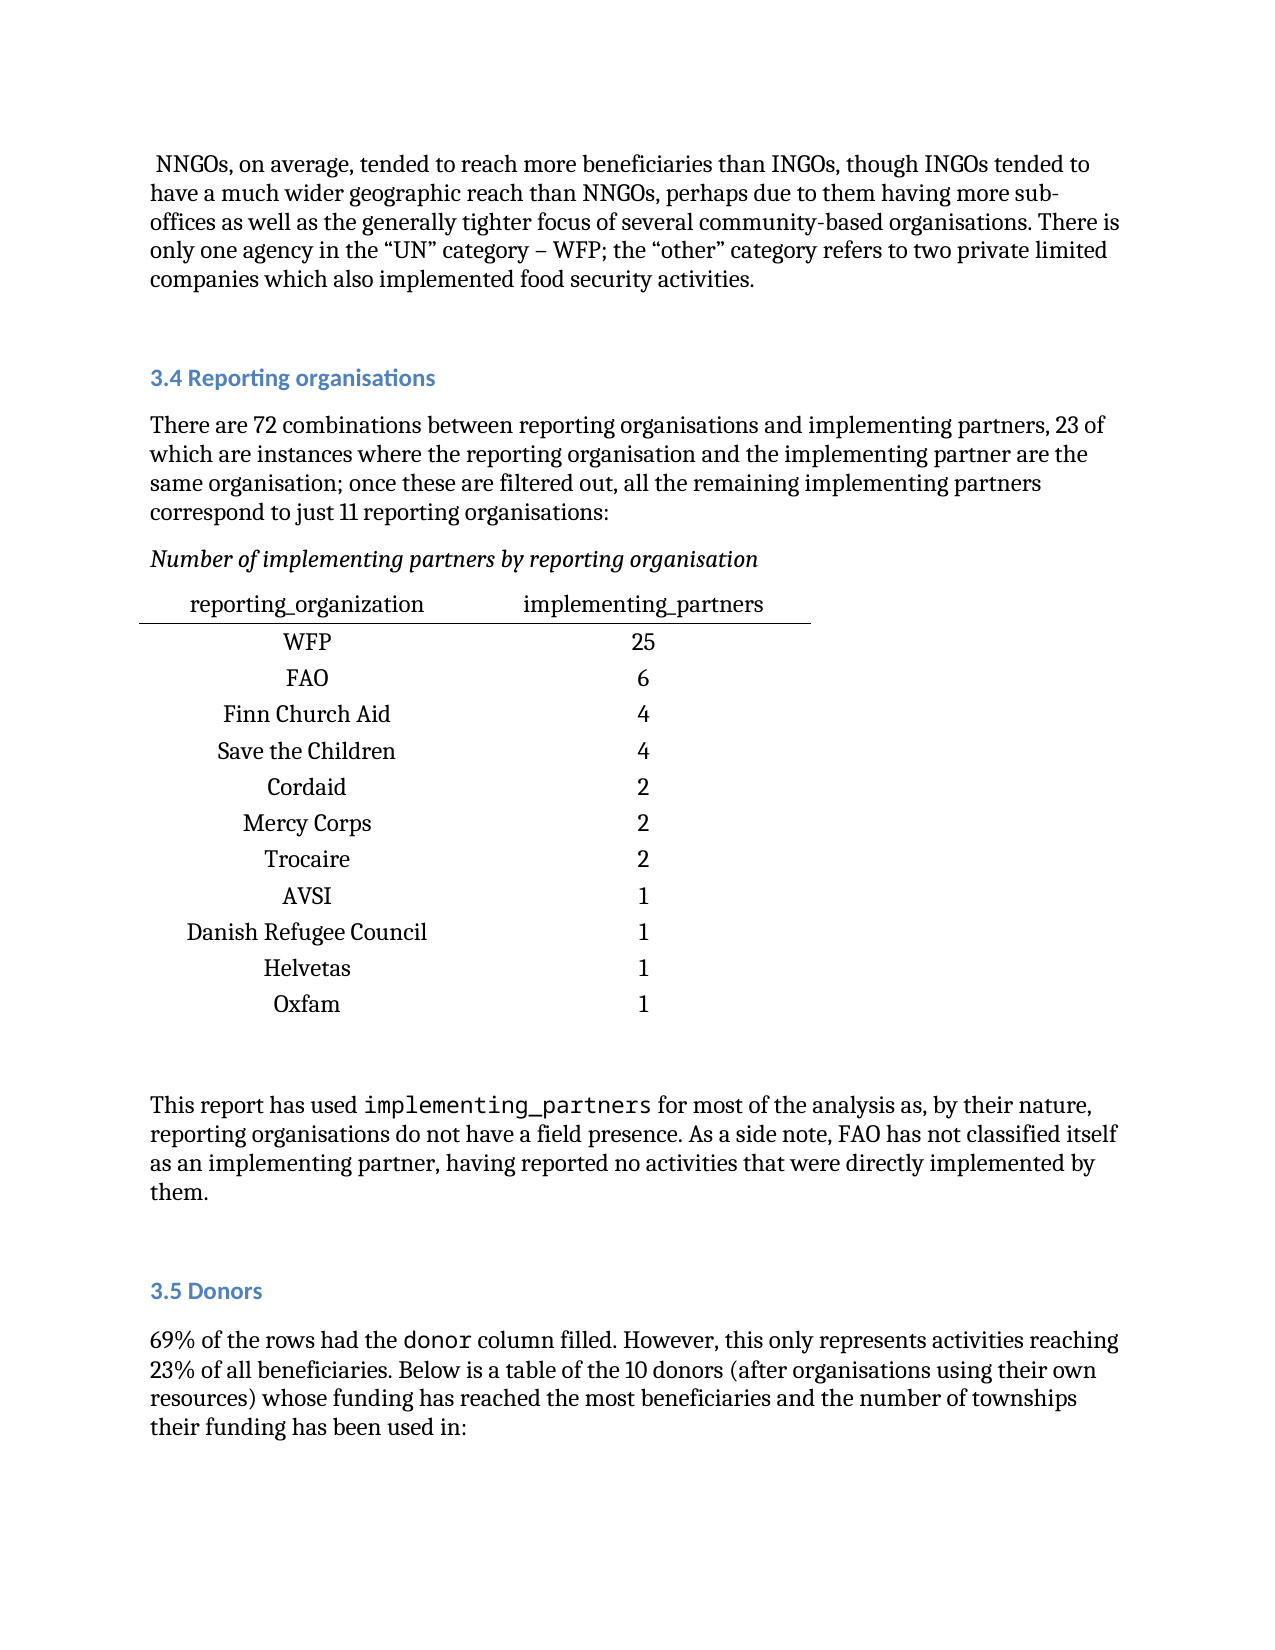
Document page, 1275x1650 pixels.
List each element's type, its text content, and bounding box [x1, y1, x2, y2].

table_cell 2 [475, 769, 811, 805]
table_cell 4 [475, 697, 811, 733]
table_cell WFP [139, 624, 475, 660]
table_cell Cordaid [139, 769, 475, 805]
text There are 72 combinations between reporting organisations and implementing partners, 23 of which are instances where the reporting organisation and the implementing partner are the same organisation; once these are filtered out, all the remaining implementing partners correspond to just 11 reporting organisations: [150, 411, 1125, 526]
text NNGOs, on average, tended to reach more beneficiaries than INGOs, though INGOs tended to have a much wider geographic reach than NNGOs, perhaps due to them having more sub-offices as well as the generally tighter focus of several community-based organisations. There is only one agency in the “UN” category – WFP; the “other” category refers to two private limited companies which also implemented food security activities. [150, 150, 1125, 294]
text 69% of the rows had the donor column filled. However, this only represents activities reaching 23% of all beneficiaries. Below is a table of the 10 donors (after organisations using their own resources) whose funding has reached the most beneficiaries and the number of townships their funding has been used in: [150, 1324, 1125, 1442]
table_cell 1 [475, 878, 811, 914]
table_cell Mercy Corps [139, 805, 475, 842]
table_cell Finn Church Aid [139, 697, 475, 733]
table_cell 1 [475, 987, 811, 1023]
table_cell Trocaire [139, 842, 475, 878]
text This report has used implementing_partners for most of the analysis as, by their nature, reporting organisations do not have a field presence. As a side note, FAO has not classified itself as an implementing partner, having reported no activities that were directly implemented by them. [150, 1089, 1125, 1207]
table_cell Danish Refugee Council [139, 914, 475, 950]
table_header implementing_partners [475, 586, 811, 623]
table_cell 1 [475, 950, 811, 987]
table_cell 4 [475, 733, 811, 769]
table_cell Save the Children [139, 733, 475, 769]
table_header reporting_organization [139, 586, 475, 623]
table_cell 1 [475, 914, 811, 950]
subtitle 3.4 Reporting organisations [150, 362, 1125, 393]
table_cell 2 [475, 805, 811, 842]
table_cell Oxfam [139, 987, 475, 1023]
table_cell FAO [139, 660, 475, 697]
table_cell 25 [475, 624, 811, 660]
table_cell 6 [475, 660, 811, 697]
table_cell 2 [475, 842, 811, 878]
text Number of implementing partners by reporting organisation [150, 545, 1125, 574]
subtitle 3.5 Donors [150, 1275, 1125, 1306]
table_cell AVSI [139, 878, 475, 914]
table_cell Helvetas [139, 950, 475, 987]
